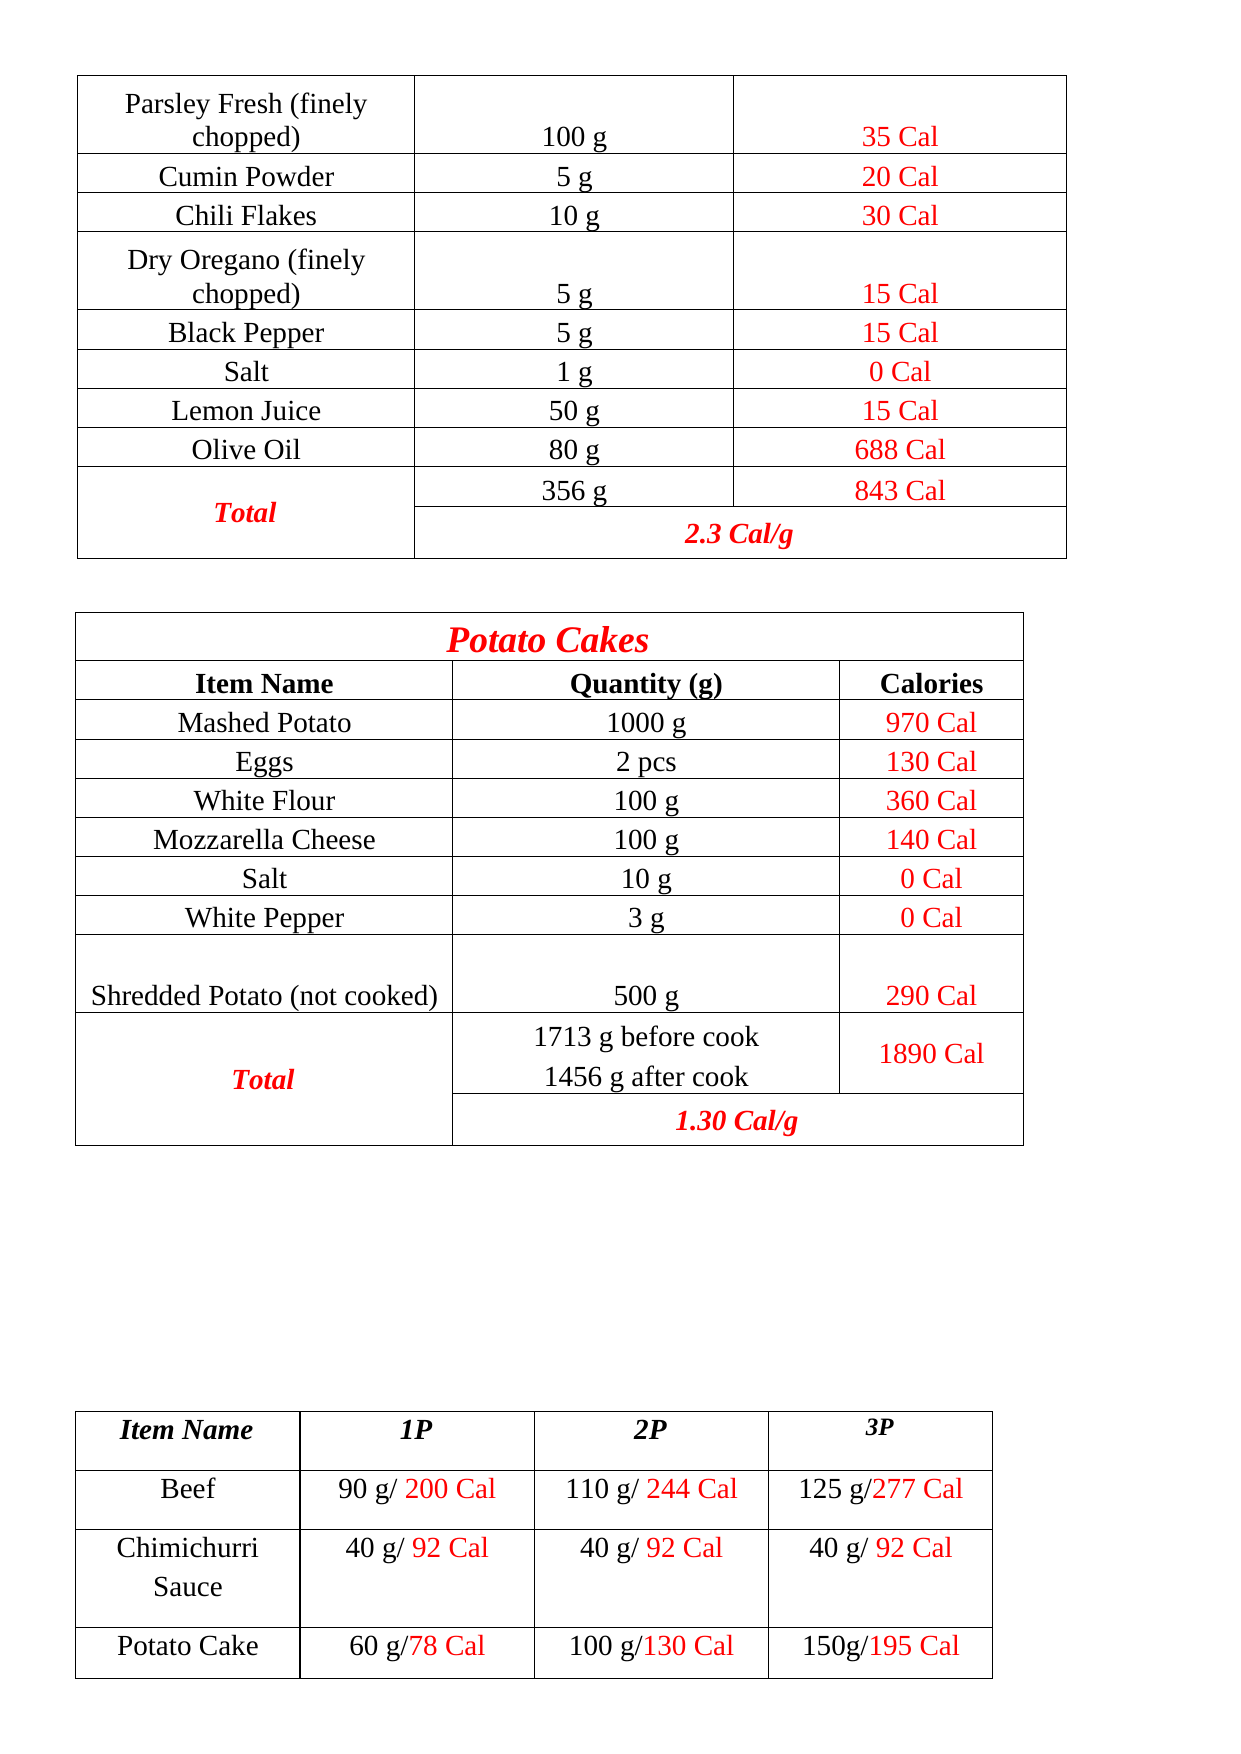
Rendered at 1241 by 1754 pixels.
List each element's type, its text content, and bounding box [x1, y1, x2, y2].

table_cell Chili Flakes [78, 193, 414, 231]
table_cell Quantity (g) [453, 661, 839, 699]
table_cell 356 g [415, 467, 733, 506]
table_cell 10 g [415, 193, 733, 231]
table_cell 140 Cal [840, 818, 1023, 856]
table_cell 360 Cal [840, 779, 1023, 817]
table_cell 1713 g before cook [453, 1013, 839, 1052]
table_cell Olive Oil [78, 428, 414, 466]
table_cell 100 g [415, 76, 733, 153]
table_cell 5 g [415, 232, 733, 309]
table_cell 290 Cal [840, 935, 1023, 1012]
table_cell Potato Cake [76, 1628, 299, 1678]
table_cell 1 g [415, 350, 733, 387]
table_cell Lemon Juice [78, 389, 414, 427]
table_cell 1456 g after cook [453, 1053, 839, 1093]
table_cell White Flour [76, 779, 452, 817]
table_cell 1890 Cal [840, 1013, 1023, 1093]
table_cell 100 g [453, 779, 839, 817]
table_cell Total [78, 467, 414, 558]
table_cell 0 Cal [734, 350, 1066, 387]
table_cell 150g/195 Cal [769, 1628, 992, 1678]
table_header 1P [301, 1412, 534, 1470]
table_header 3P [769, 1412, 992, 1470]
table_cell Chimichurri Sauce [76, 1530, 299, 1627]
table_cell Shredded Potato (not cooked) [76, 935, 452, 1012]
table_cell 0 Cal [840, 857, 1023, 895]
table_header 2P [535, 1412, 768, 1470]
table_cell 90 g/ 200 Cal [301, 1471, 534, 1529]
table_cell 10 g [453, 857, 839, 895]
table_cell 843 Cal [734, 467, 1066, 506]
table_cell 40 g/ 92 Cal [301, 1530, 534, 1627]
table_cell 40 g/ 92 Cal [535, 1530, 768, 1627]
table_cell 80 g [415, 428, 733, 466]
table_cell White Pepper [76, 896, 452, 934]
table_cell 30 Cal [734, 193, 1066, 231]
table_cell Calories [840, 661, 1023, 699]
table_cell Mashed Potato [76, 700, 452, 738]
table_cell Salt [76, 857, 452, 895]
table_cell 688 Cal [734, 428, 1066, 466]
table_header Potato Cakes [76, 613, 1023, 660]
table_cell Cumin Powder [78, 154, 414, 192]
table_cell Salt [78, 350, 414, 387]
table_cell 3 g [453, 896, 839, 934]
table_cell 35 Cal [734, 76, 1066, 153]
table_cell Parsley Fresh (finely chopped) [78, 76, 414, 153]
table_cell Total [76, 1013, 452, 1145]
table_cell 1.30 Cal/g [453, 1094, 1023, 1145]
table_cell 0 Cal [840, 896, 1023, 934]
table_cell 2.3 Cal/g [415, 507, 1066, 558]
table_cell 970 Cal [840, 700, 1023, 738]
table_cell Dry Oregano (finely chopped) [78, 232, 414, 309]
table_cell Mozzarella Cheese [76, 818, 452, 856]
table_cell 500 g [453, 935, 839, 1012]
table_cell 1000 g [453, 700, 839, 738]
table_cell 50 g [415, 389, 733, 427]
table_cell 100 g/130 Cal [535, 1628, 768, 1678]
table_cell 2 pcs [453, 740, 839, 777]
table_cell Eggs [76, 740, 452, 777]
table_cell 15 Cal [734, 310, 1066, 348]
table_cell Item Name [76, 661, 452, 699]
table_cell 15 Cal [734, 232, 1066, 309]
table_cell 5 g [415, 154, 733, 192]
table_cell 20 Cal [734, 154, 1066, 192]
table_cell Black Pepper [78, 310, 414, 348]
table_cell 110 g/ 244 Cal [535, 1471, 768, 1529]
table_cell 5 g [415, 310, 733, 348]
table_cell 125 g/277 Cal [769, 1471, 992, 1529]
table_cell 15 Cal [734, 389, 1066, 427]
table_cell 130 Cal [840, 740, 1023, 777]
table_cell 100 g [453, 818, 839, 856]
table_cell 40 g/ 92 Cal [769, 1530, 992, 1627]
table_header Item Name [76, 1412, 299, 1470]
table_cell 60 g/78 Cal [301, 1628, 534, 1678]
table_cell Beef [76, 1471, 299, 1529]
